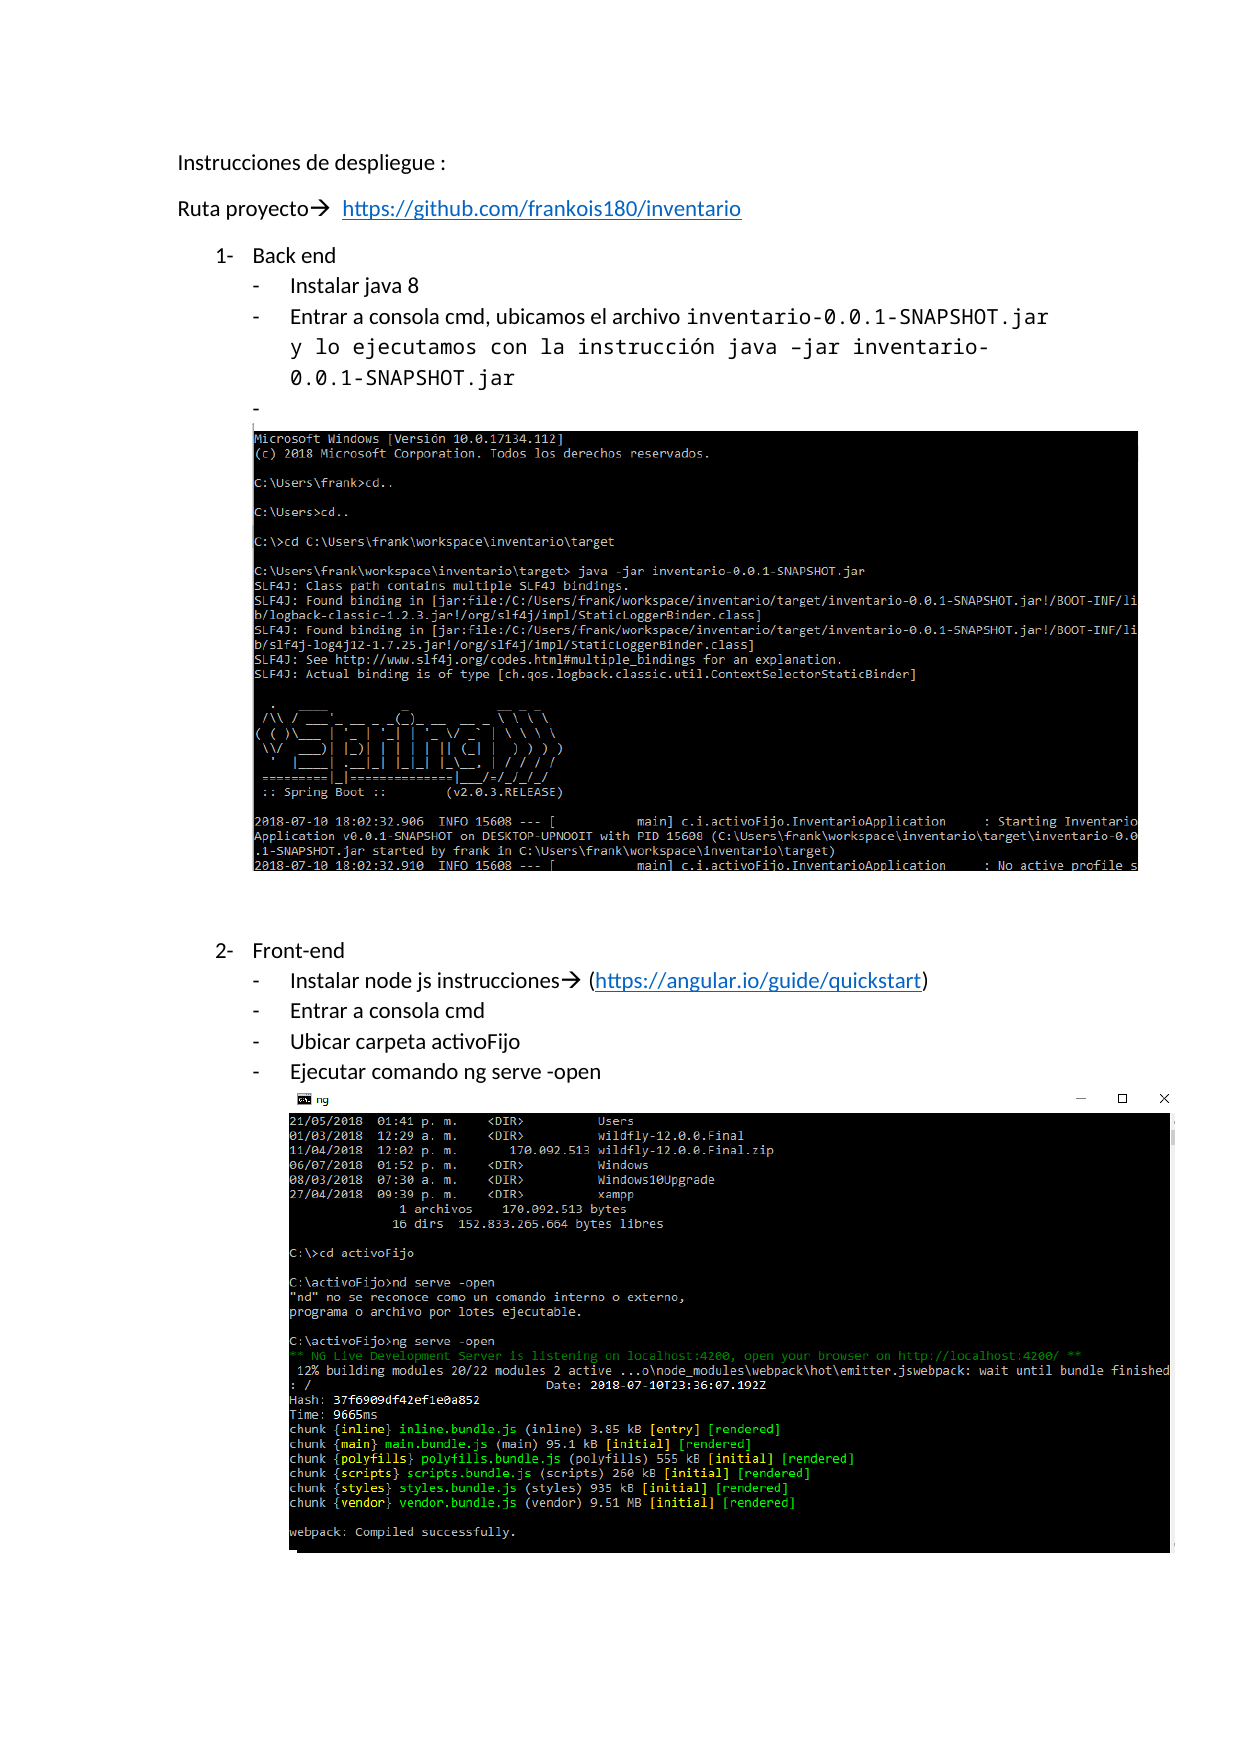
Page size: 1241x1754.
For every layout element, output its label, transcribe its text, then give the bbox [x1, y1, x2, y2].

list Entrar a consola cmd, ubicamos el archivo inventario-0.0.1-SNAPSHOT.jar y lo ejecutamos con la instrucción java –jar inventario-0.0.1-SNAPSHOT.jar [252, 302, 1063, 391]
picture [289, 1087, 1175, 1553]
list Back end [215, 241, 1063, 269]
text Ruta proyecto https://github.com/frankois180/inventario [177, 194, 1063, 222]
list Instalar node js instrucciones (https://angular.io/guide/quickstart) [252, 966, 1063, 994]
list Entrar a consola cmd [252, 997, 1063, 1024]
list Instalar java 8 [252, 272, 1063, 299]
text Instrucciones de despliegue : [177, 148, 1063, 176]
list Ubicar carpeta activoFijo [252, 1027, 1063, 1055]
picture [252, 423, 1139, 871]
list Front-end [215, 936, 1063, 964]
